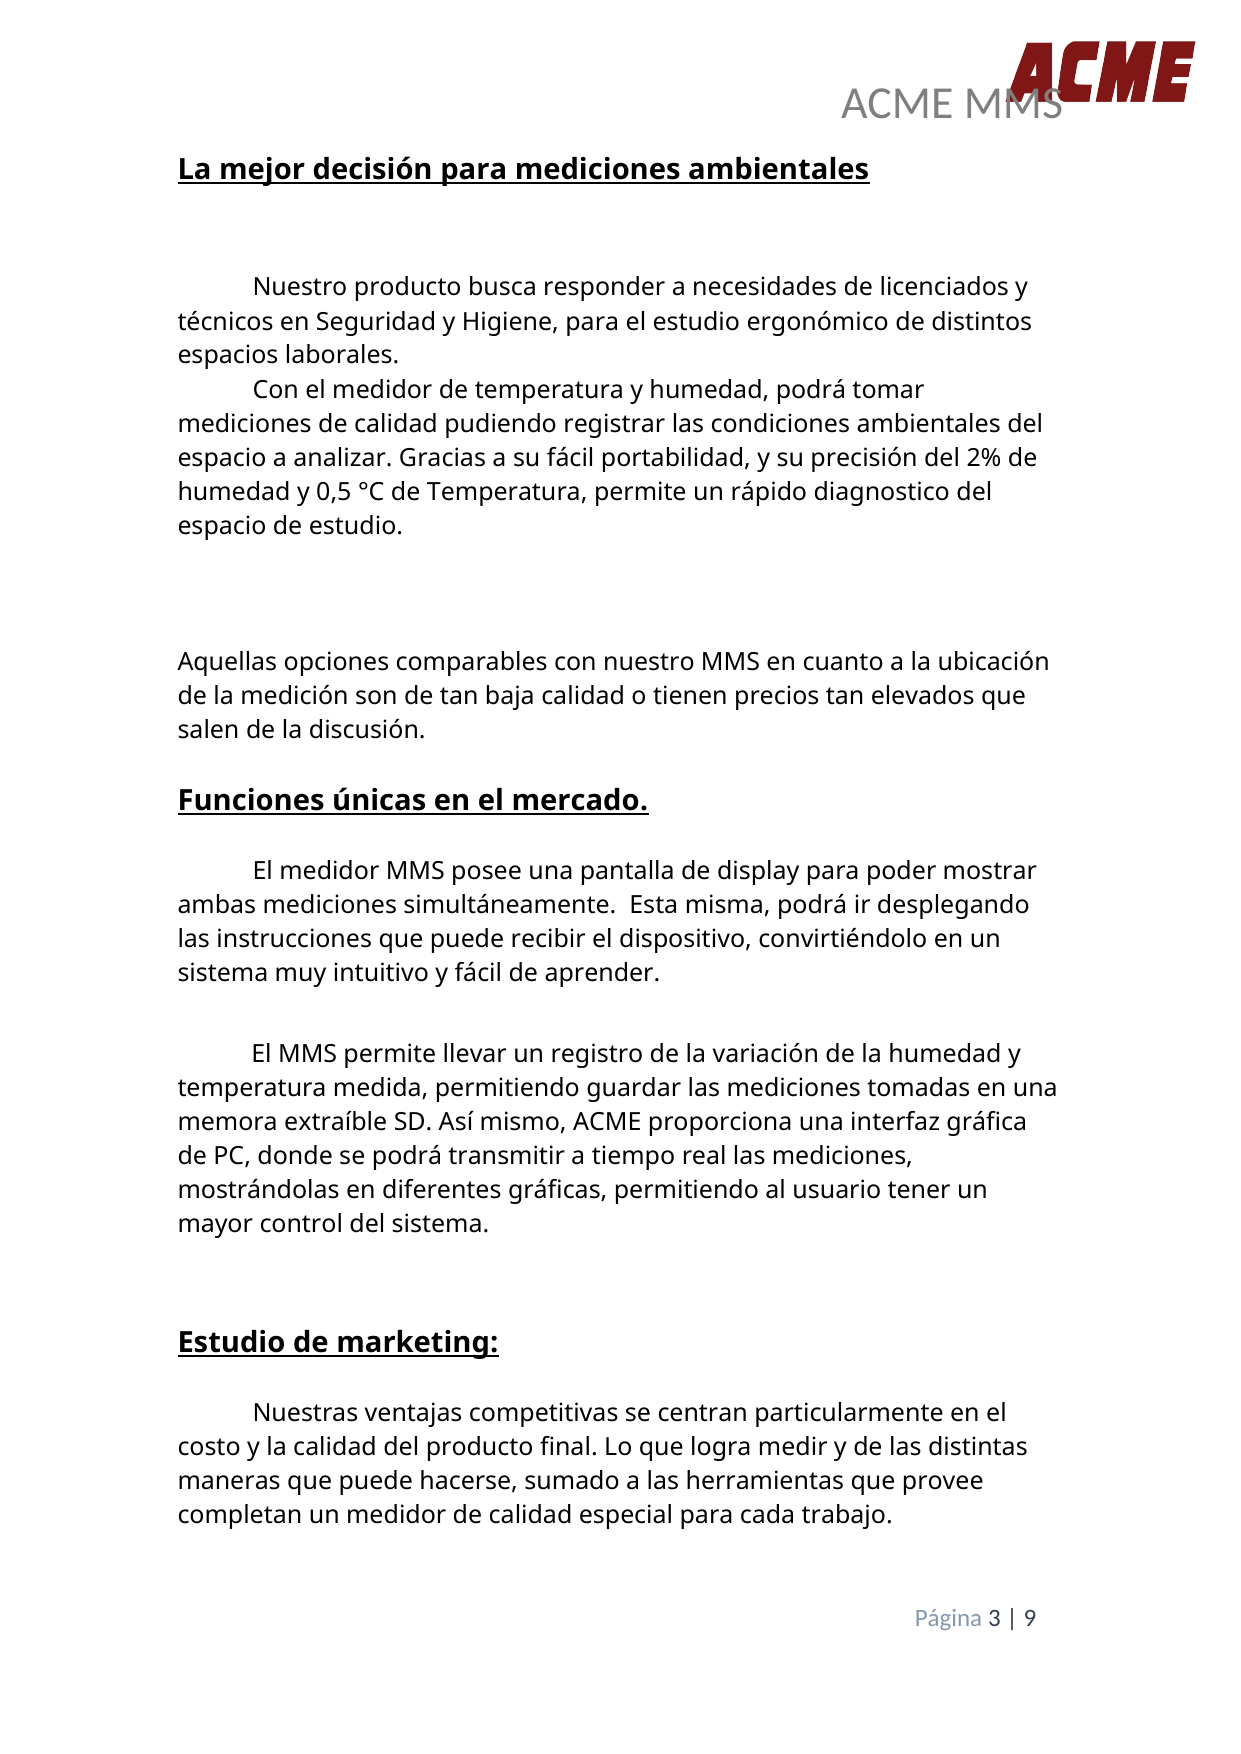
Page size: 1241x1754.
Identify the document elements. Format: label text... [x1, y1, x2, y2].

title Nuestro producto busca responder a necesidades de licenciados y técnicos en Seguridad y Higiene, para el estudio ergonómico de distintos espacios laborales. [177, 269, 1063, 371]
title Funciones únicas en el mercado. [177, 779, 1063, 819]
title La mejor decisión para mediciones ambientales [177, 148, 1063, 188]
picture [1009, 95, 1019, 111]
title Con el medidor de temperatura y humedad, podrá tomar mediciones de calidad pudiendo registrar las condiciones ambientales del espacio a analizar. Gracias a su fácil portabilidad, y su precisión del 2% de humedad y 0,5 °C de Temperatura, permite un rápido diagnostico del espacio de estudio. [177, 371, 1063, 575]
title Aquellas opciones comparables con nuestro MMS en cuanto a la ubicación de la medición son de tan baja calidad o tienen precios tan elevados que salen de la discusión. [177, 643, 1063, 745]
picture [992, 32, 1205, 111]
title El MMS permite llevar un registro de la variación de la humedad y temperatura medida, permitiendo guardar las mediciones tomadas en una memora extraíble SD. Así mismo, ACME proporciona una interfaz gráfica de PC, donde se podrá transmitir a tiempo real las mediciones, mostrándolas en diferentes gráficas, permitiendo al usuario tener un mayor control del sistema. [177, 1036, 1063, 1240]
picture [1025, 95, 1034, 111]
title El medidor MMS posee una pantalla de display para poder mostrar ambas mediciones simultáneamente. Esta misma, podrá ir desplegando las instrucciones que puede recibir el dispositivo, convirtiéndolo en un sistema muy intuitivo y fácil de aprender. [177, 853, 1063, 989]
title Nuestras ventajas competitivas se centran particularmente en el costo y la calidad del producto final. Lo que logra medir y de las distintas maneras que puede hacerse, sumado a las herramientas que provee completan un medidor de calidad especial para cada trabajo. [177, 1395, 1063, 1531]
title Estudio de marketing: [177, 1321, 1063, 1361]
